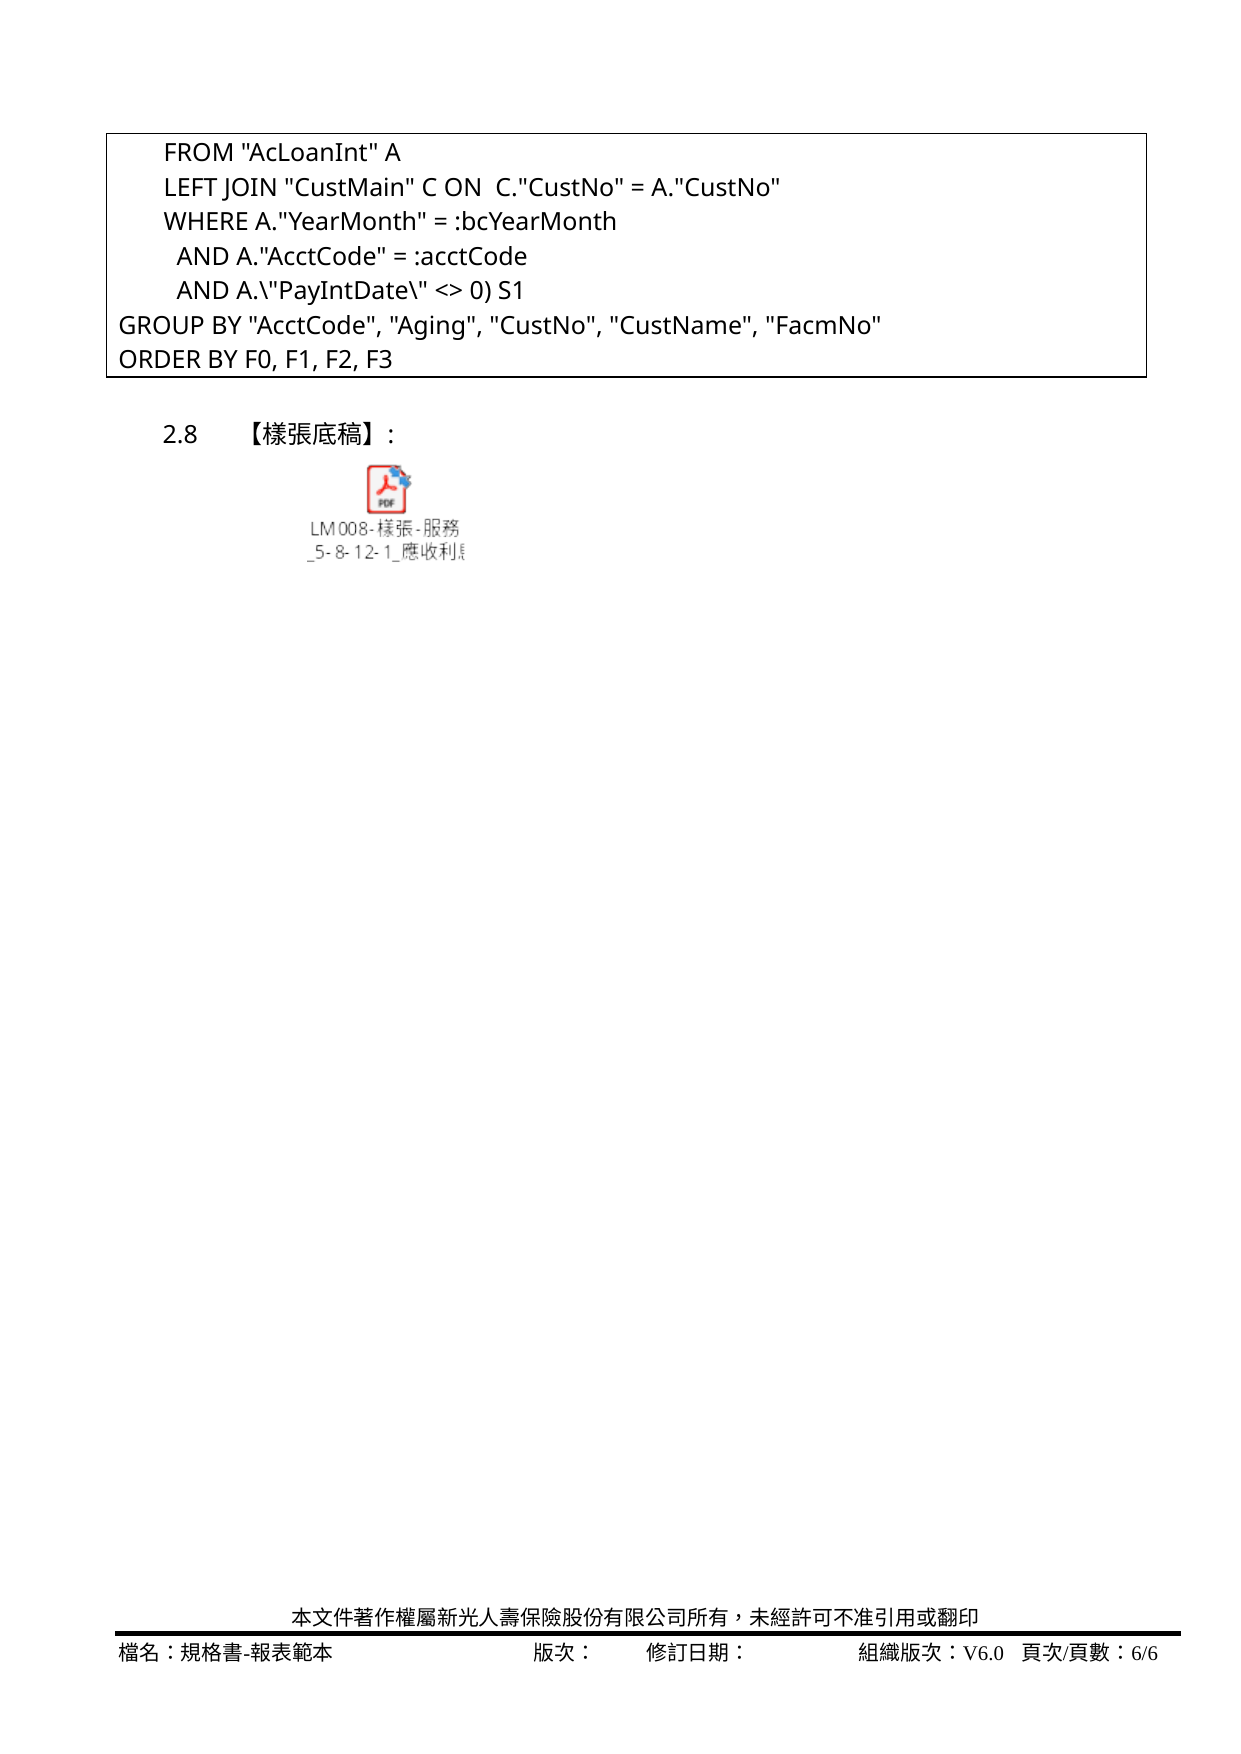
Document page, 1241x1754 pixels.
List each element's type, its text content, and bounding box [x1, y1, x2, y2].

subtitle 【樣張底稿】: [162, 415, 1152, 451]
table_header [107, 134, 1146, 376]
